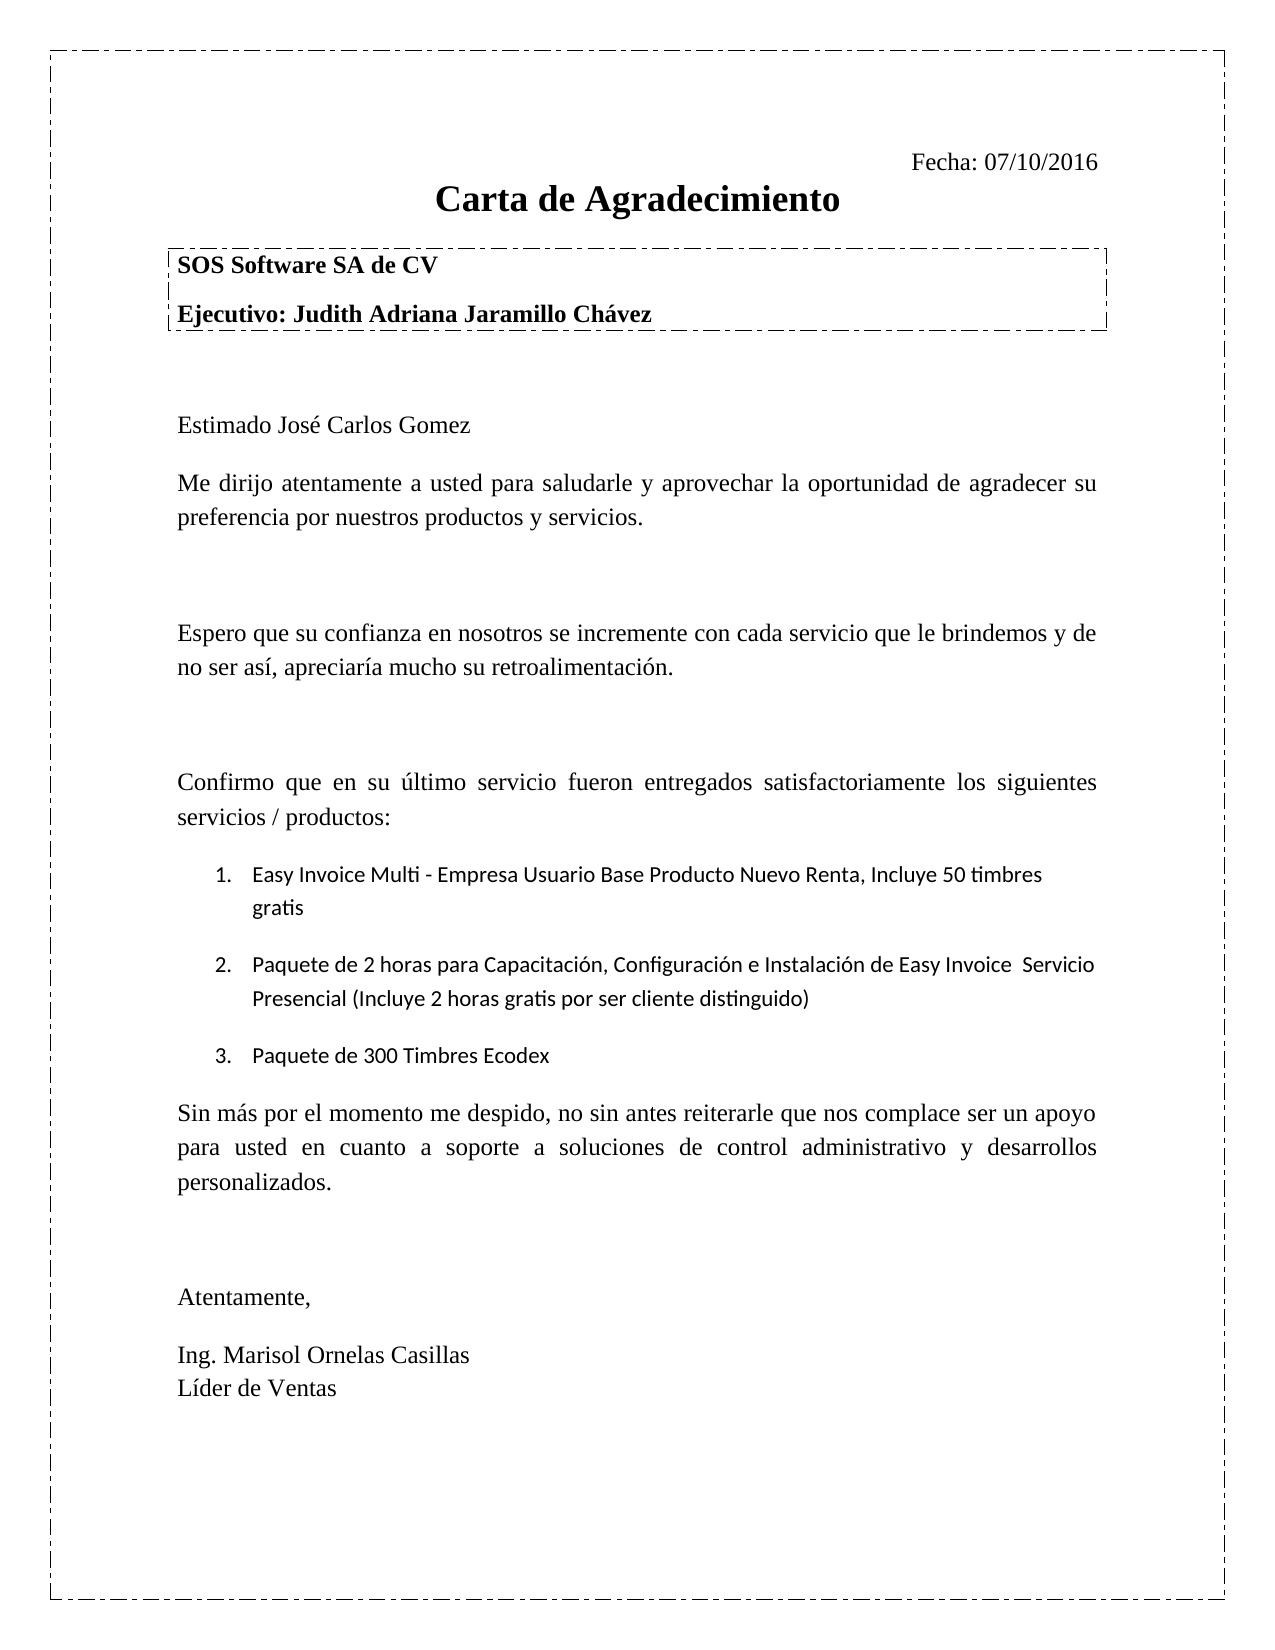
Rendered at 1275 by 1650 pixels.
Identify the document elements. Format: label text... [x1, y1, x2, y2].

text Espero que su confianza en nosotros se incremente con cada servicio que le brindemos y de no ser así, apreciaría mucho su retroalimentación. [177, 618, 1098, 681]
text Atentamente, [177, 1282, 1098, 1311]
text Confirmo que en su último servicio fueron entregados satisfactoriamente los siguientes servicios / productos: [177, 767, 1098, 831]
text SOS Software SA de CV [168, 247, 1107, 279]
text Estimado José Carlos Gomez [177, 410, 1098, 438]
text Carta de Agradecimiento [177, 176, 1098, 219]
text Ejecutivo: Judith Adriana Jaramillo Chávez [168, 296, 1107, 331]
text Sin más por el momento me despido, no sin antes reiterarle que nos complace ser un apoyo para usted en cuanto a soporte a soluciones de control administrativo y desarrollos personalizados. [177, 1098, 1098, 1196]
text Fecha: 07/10/2016 [177, 147, 1098, 176]
list Easy Invoice Multi - Empresa Usuario Base Producto Nuevo Renta, Incluye 50 timbres gratis [214, 860, 1098, 921]
text Ing. Marisol Ornelas Casillas Líder de Ventas [177, 1340, 1098, 1401]
text Me dirijo atentamente a usted para saludarle y aprovechar la oportunidad de agradecer su preferencia por nuestros productos y servicios. [177, 468, 1098, 531]
list Paquete de 300 Timbres Ecodex [214, 1041, 1098, 1069]
list Paquete de 2 horas para Capacitación, Configuración e Instalación de Easy Invoice Servicio Presencial (Incluye 2 horas gratis por ser cliente distinguido) [214, 950, 1098, 1012]
